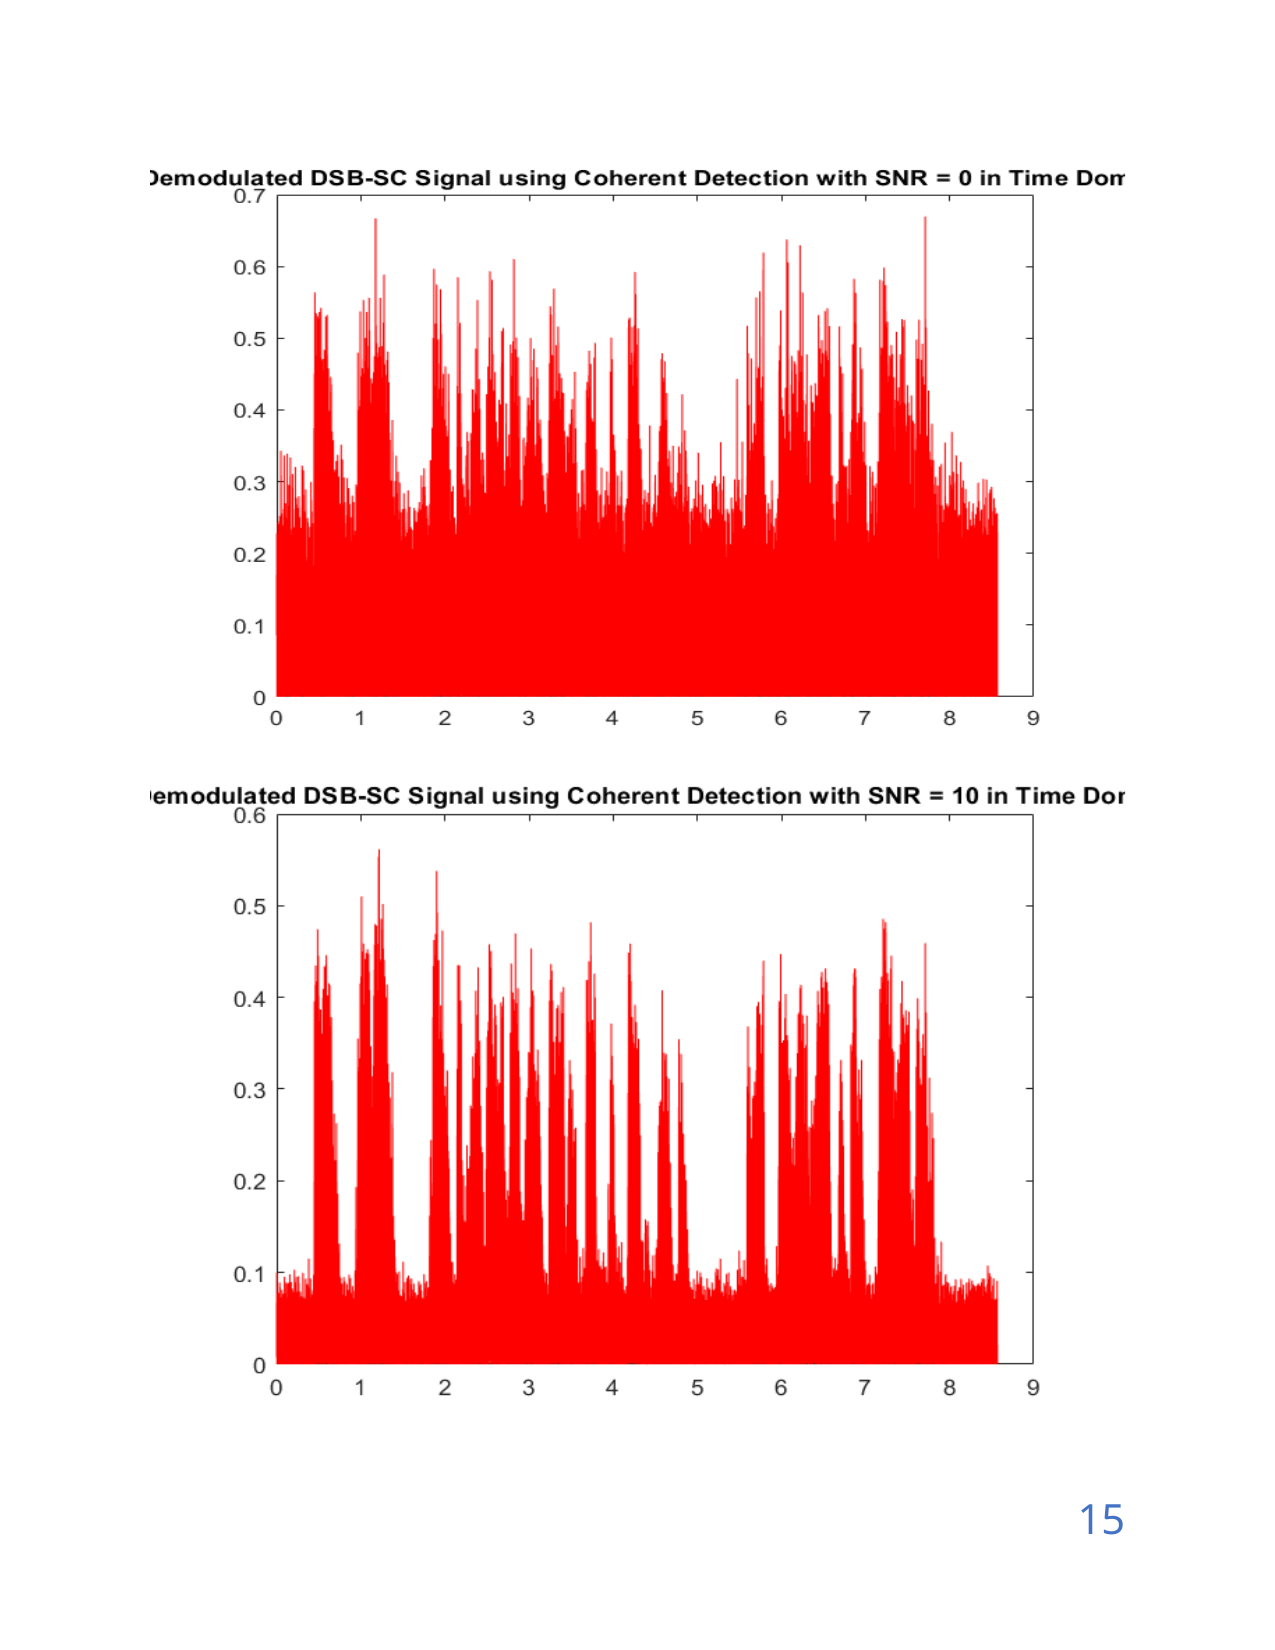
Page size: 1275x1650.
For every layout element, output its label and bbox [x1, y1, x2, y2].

picture [150, 150, 1125, 1439]
